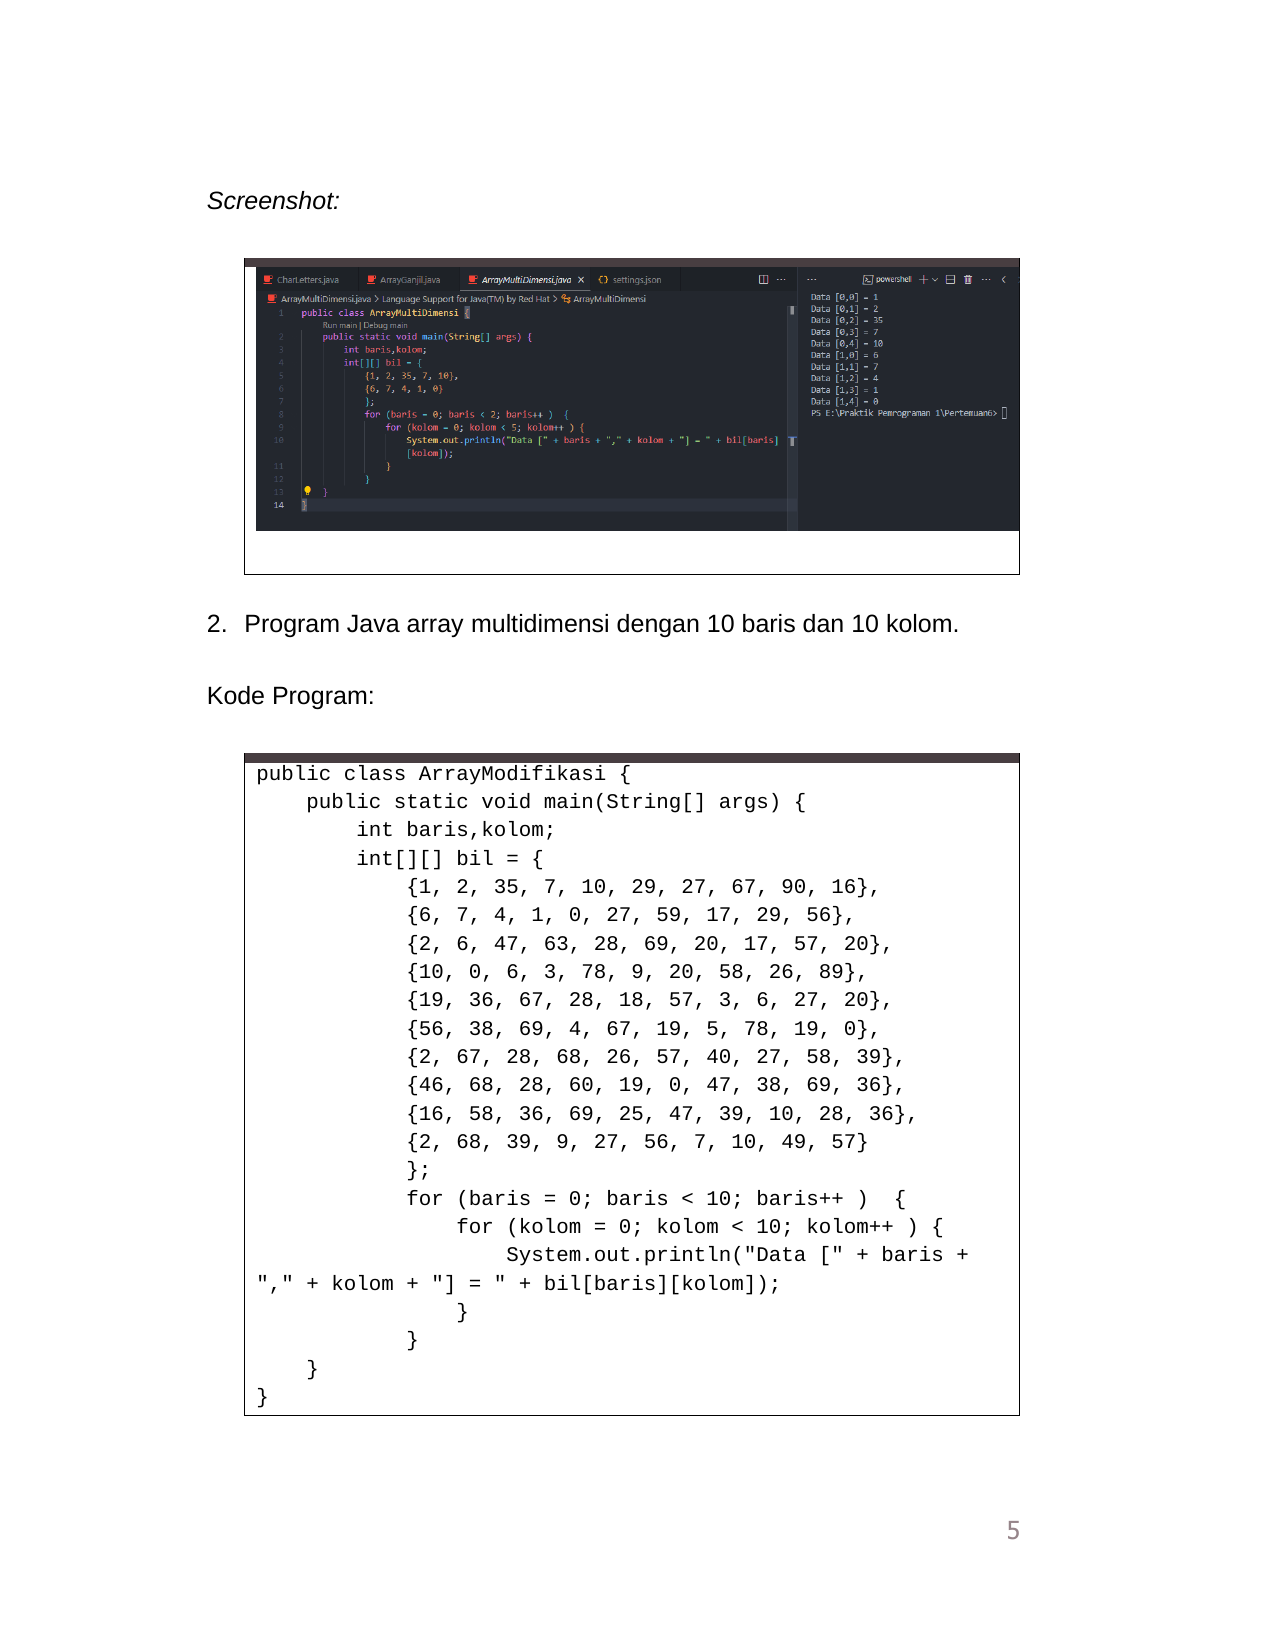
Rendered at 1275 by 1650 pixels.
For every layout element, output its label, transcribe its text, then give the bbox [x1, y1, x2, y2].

picture [256, 267, 1020, 531]
text Kode Program: [207, 681, 1020, 710]
table_header public class ArrayModifikasi { public static void main(String[] args) { int baris,kolom; int[][] bil = { {1, 2, 35, 7, 10, 29, 27, 67, 90, 16}, {6, 7, 4, 1, 0, 27, 59, 17, 29, 56}, {2, 6, 47, 63, 28, 69, 20, 17, 57, 20}, {10, 0, 6, 3, 78, 9, 20, 58, 26, 89}, {19, 36, 67, 28, 18, 57, 3, 6, 27, 20}, {56, 38, 69, 4, 67, 19, 5, 78, 19, 0}, {2, 67, 28, 68, 26, 57, 40, 27, 58, 39}, {46, 68, 28, 60, 19, 0, 47, 38, 69, 36}, {16, 58, 36, 69, 25, 47, 39, 10, 28, 36}, {2, 68, 39, 9, 27, 56, 7, 10, 49, 57} }; for (baris = 0; baris < 10; baris++ ) { for (kolom = 0; kolom < 10; kolom++ ) { System.out.println("Data [" + baris + "," + kolom + "] = " + bil[baris][kolom]); } } } } [245, 763, 1019, 1415]
list Program Java array multidimensi dengan 10 baris dan 10 kolom. [207, 609, 1020, 638]
table_header [245, 267, 1019, 574]
text Screenshot: [207, 186, 1020, 215]
